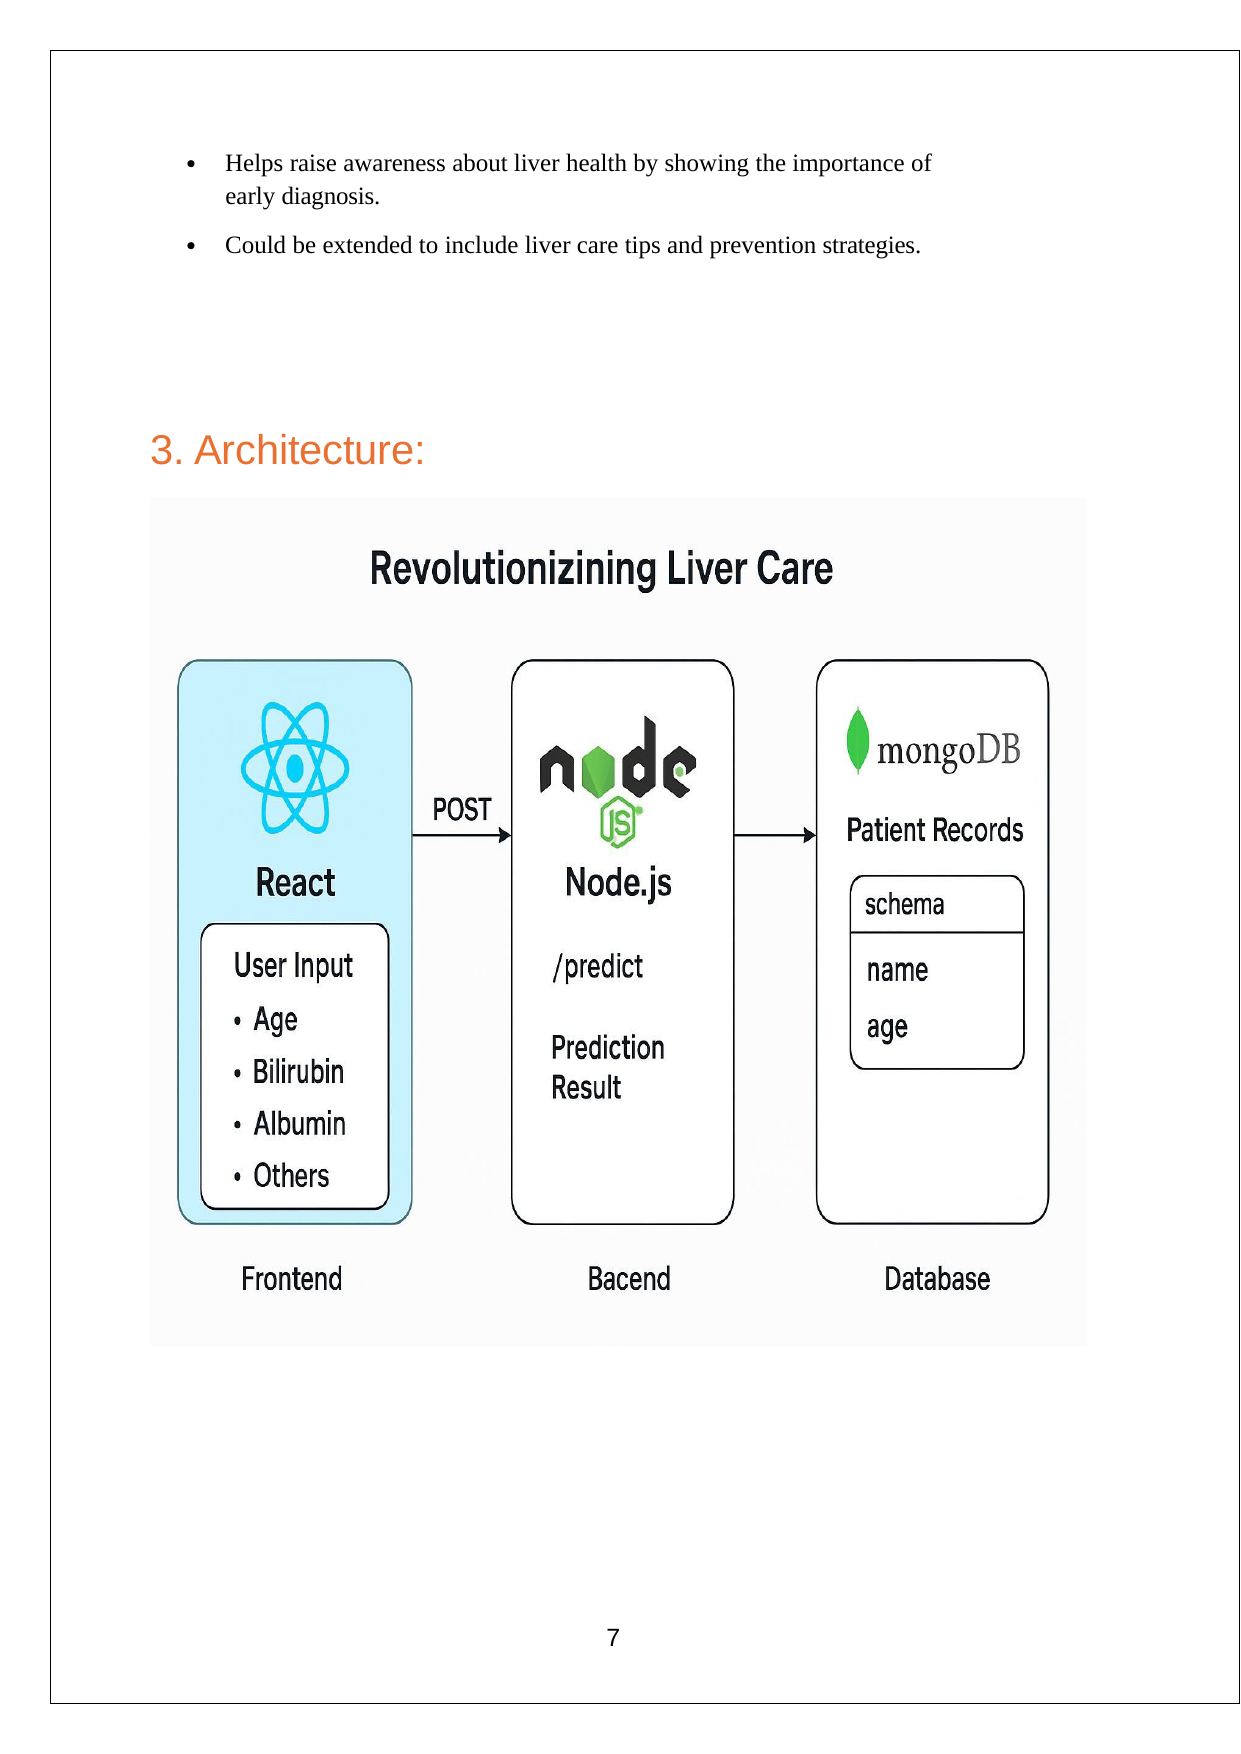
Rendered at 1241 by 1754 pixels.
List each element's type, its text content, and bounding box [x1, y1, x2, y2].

list Could be extended to include liver care tips and prevention strategies. [187, 231, 1239, 259]
subtitle Architecture: [150, 425, 1239, 473]
picture [150, 497, 1087, 1346]
list Helps raise awareness about liver health by showing the importance of early diagnosis. [187, 148, 988, 210]
